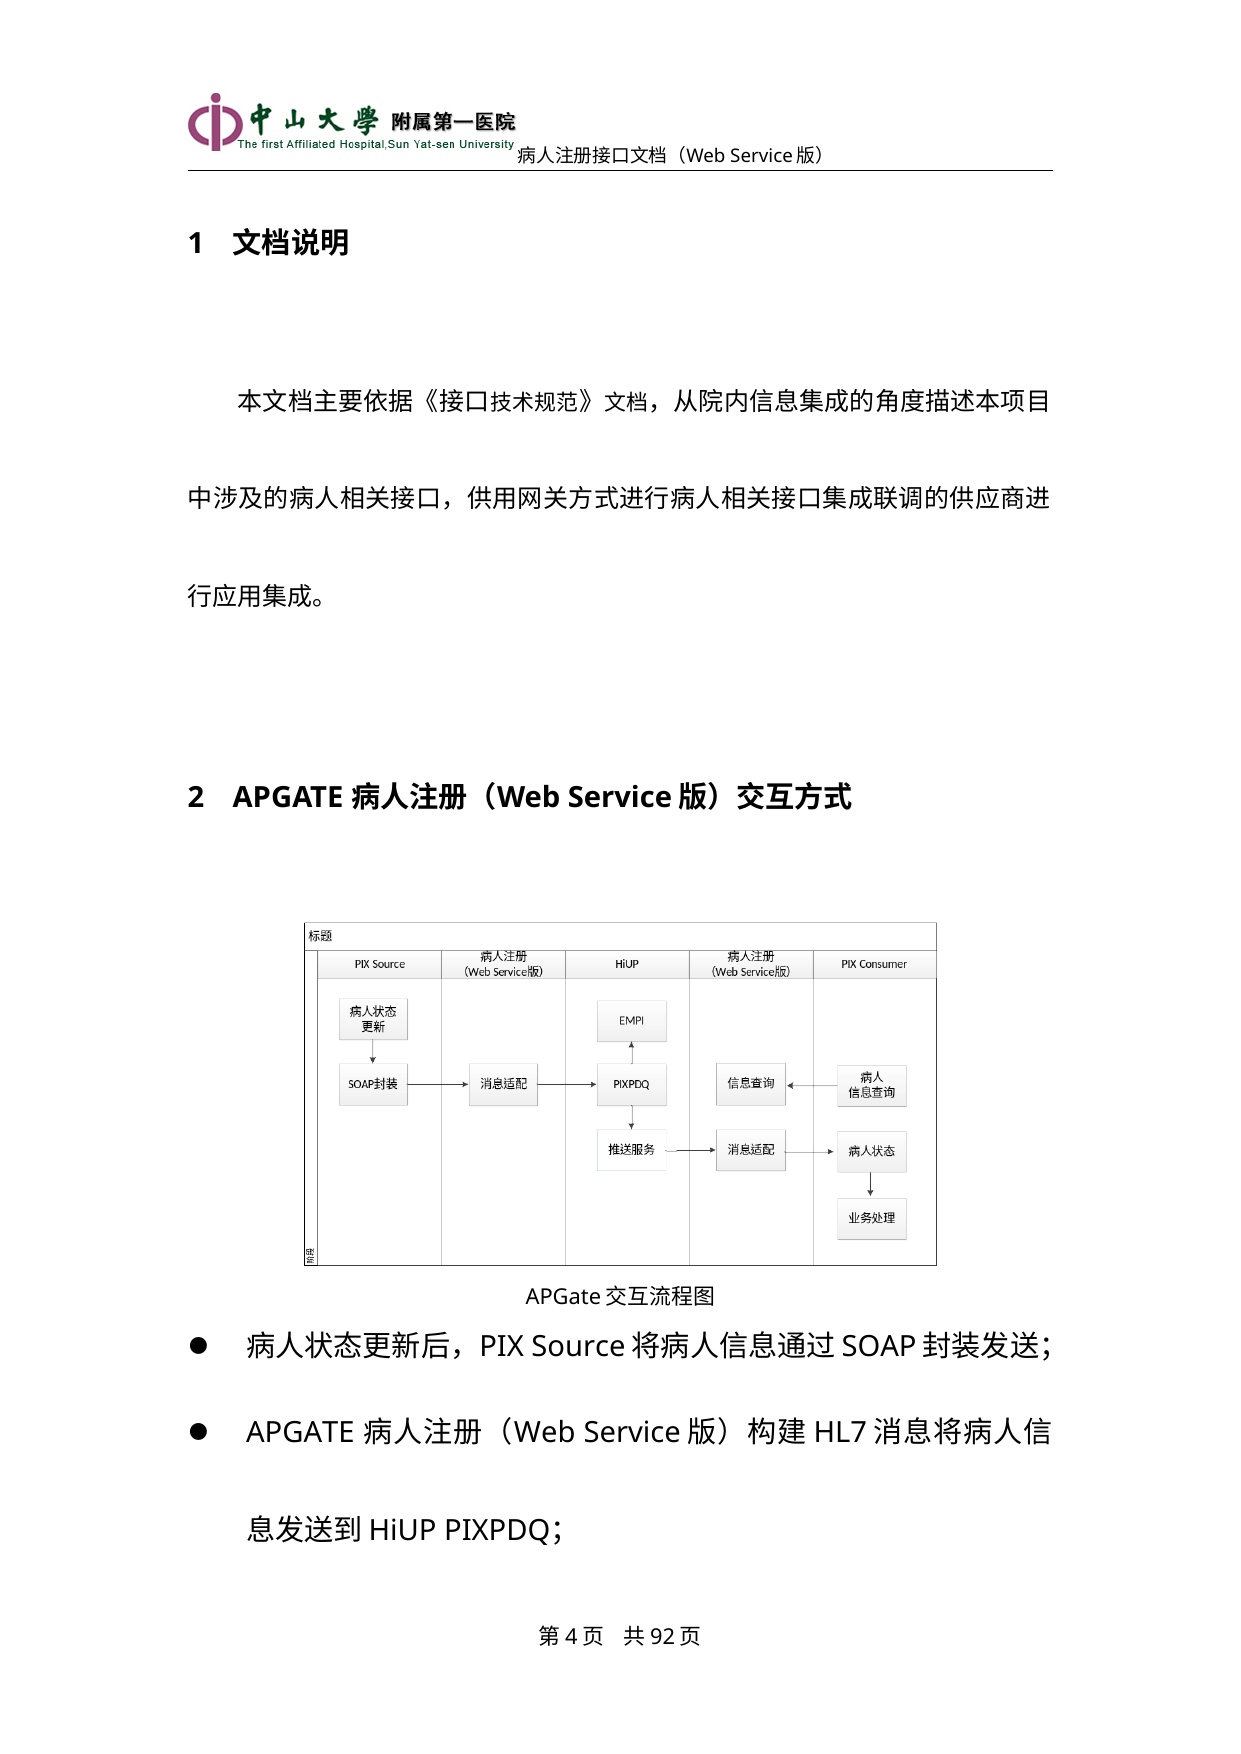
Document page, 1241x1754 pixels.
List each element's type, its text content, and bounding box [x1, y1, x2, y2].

text 本文档主要依据《接口技术规范》文档，从院内信息集成的角度描述本项目中涉及的病人相关接口，供用网关方式进行病人相关接口集成联调的供应商进行应用集成。 [187, 367, 1053, 627]
picture [187, 88, 518, 162]
text APGate交互流程图 [187, 1279, 1053, 1312]
list APGATE 病人注册（Web Service版）构建HL7消息将病人信息发送到HiUP PIXPDQ； [187, 1398, 1053, 1560]
subtitle APGATE 病人注册（Web Service版）交互方式 [187, 762, 1053, 827]
subtitle 文档说明 [187, 208, 1053, 273]
list 病人状态更新后，PIX Source将病人信息通过SOAP封装发送； [187, 1312, 1053, 1377]
